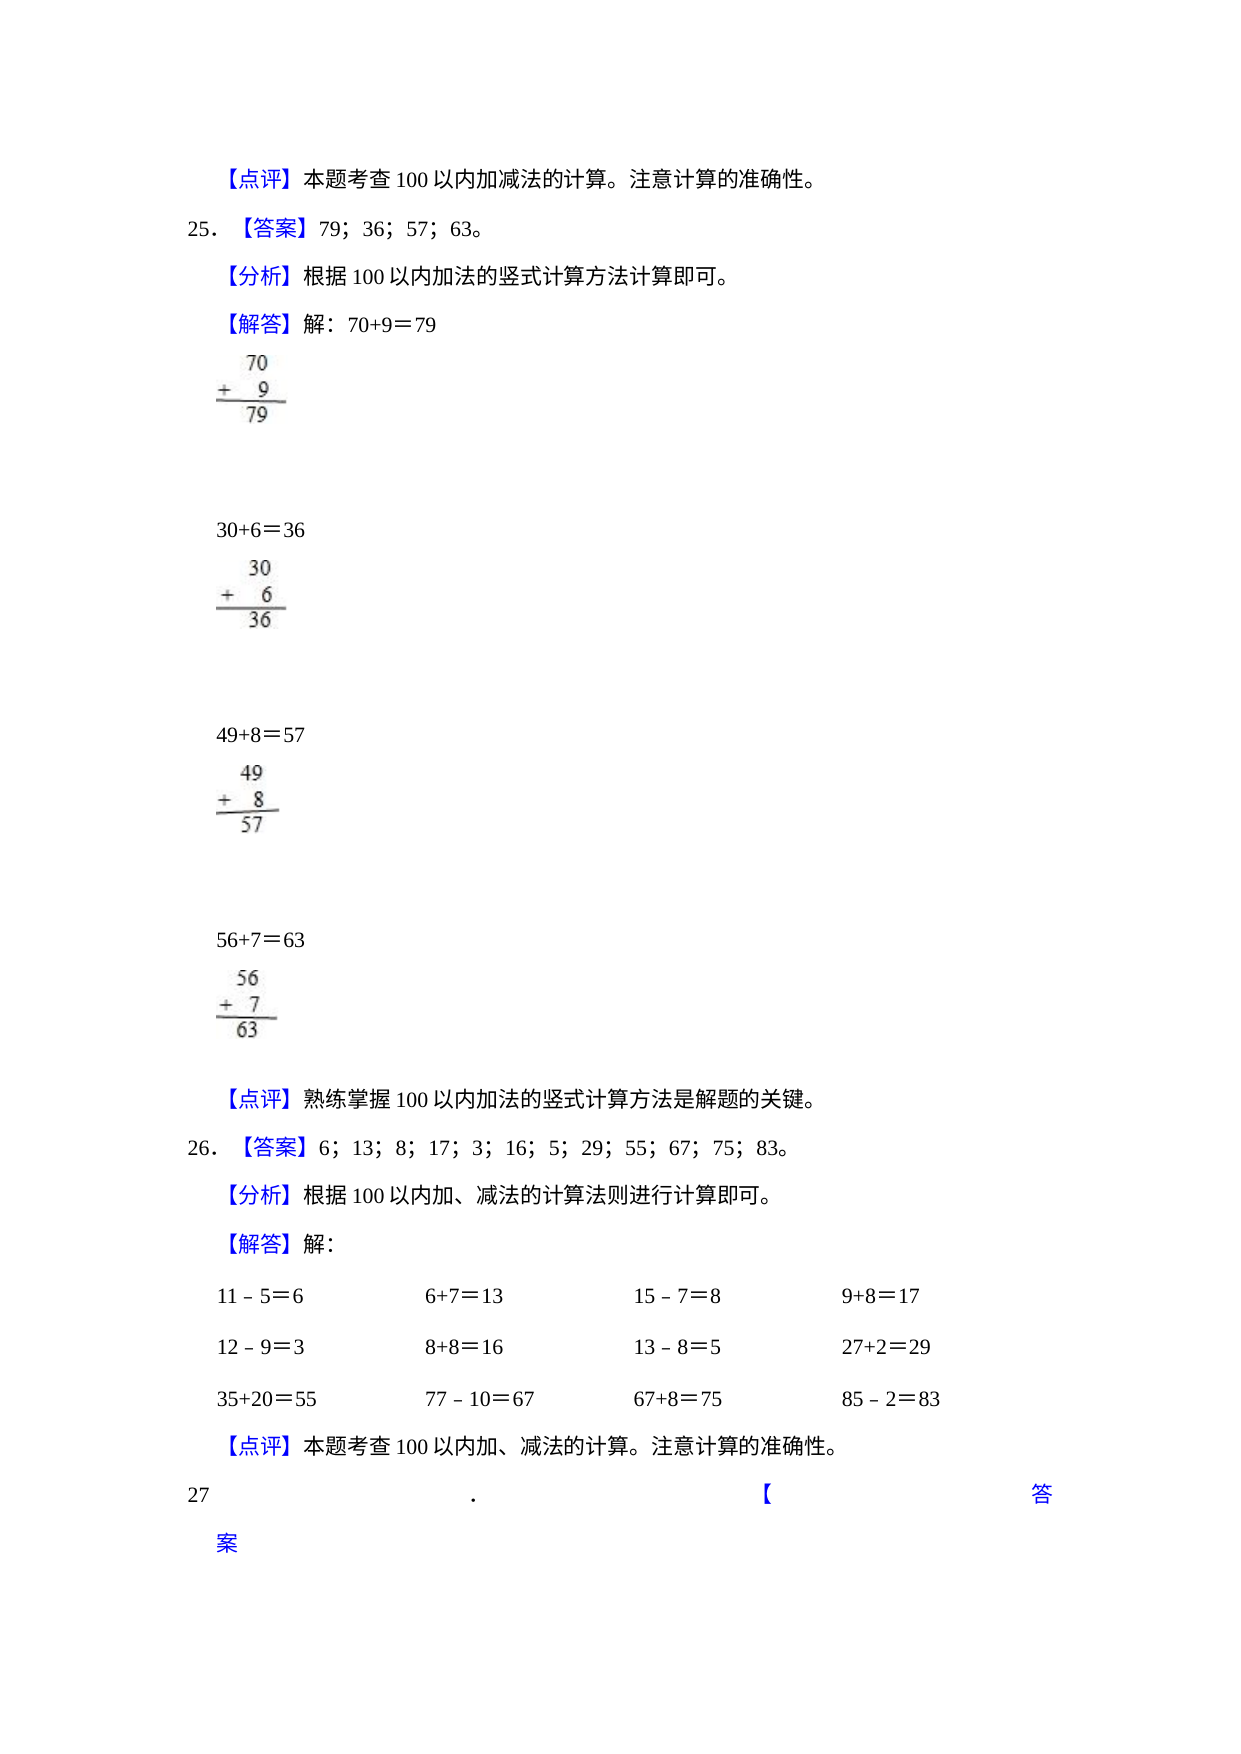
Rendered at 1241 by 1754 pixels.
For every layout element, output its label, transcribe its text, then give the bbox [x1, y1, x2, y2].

table_cell 77﹣10＝67 [422, 1377, 630, 1428]
picture [216, 355, 288, 424]
text 【分析】根据100以内加法的竖式计算方法计算即可。 [216, 259, 1053, 291]
table_header 6+7＝13 [422, 1275, 630, 1326]
table_cell 85﹣2＝83 [839, 1377, 1047, 1428]
text 30+6＝36 [216, 512, 1053, 544]
text 【点评】熟练掌握100以内加法的竖式计算方法是解题的关键。 [216, 1081, 1053, 1114]
table_cell 8+8＝16 [422, 1326, 630, 1377]
text 26．【答案】6；13；8；17；3；16；5；29；55；67；75；83。 [187, 1129, 1053, 1162]
picture [216, 765, 280, 834]
table_header 15﹣7＝8 [630, 1275, 838, 1326]
table_cell 35+20＝55 [214, 1377, 422, 1428]
text 【解答】解： [216, 1226, 1053, 1259]
table_cell 27+2＝29 [839, 1326, 1047, 1377]
table_cell 13﹣8＝5 [630, 1326, 838, 1377]
text 25．【答案】79；36；57；63。 [187, 210, 1053, 243]
table_header 11﹣5＝6 [214, 1275, 422, 1326]
table_cell 12﹣9＝3 [214, 1326, 422, 1377]
picture [216, 560, 288, 629]
table_cell 67+8＝75 [630, 1377, 838, 1428]
text 【点评】本题考查100以内加、减法的计算。注意计算的准确性。 [216, 1428, 1053, 1461]
text 49+8＝57 [216, 717, 1053, 749]
text 【分析】根据100以内加、减法的计算法则进行计算即可。 [216, 1178, 1053, 1210]
text 【点评】本题考查100以内加减法的计算。注意计算的准确性。 [216, 162, 1053, 194]
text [187, 1477, 1053, 1558]
text 【解答】解：70+9＝79 [216, 307, 1053, 339]
picture [216, 970, 279, 1039]
table_header 9+8＝17 [839, 1275, 1047, 1326]
text 56+7＝63 [216, 922, 1053, 954]
